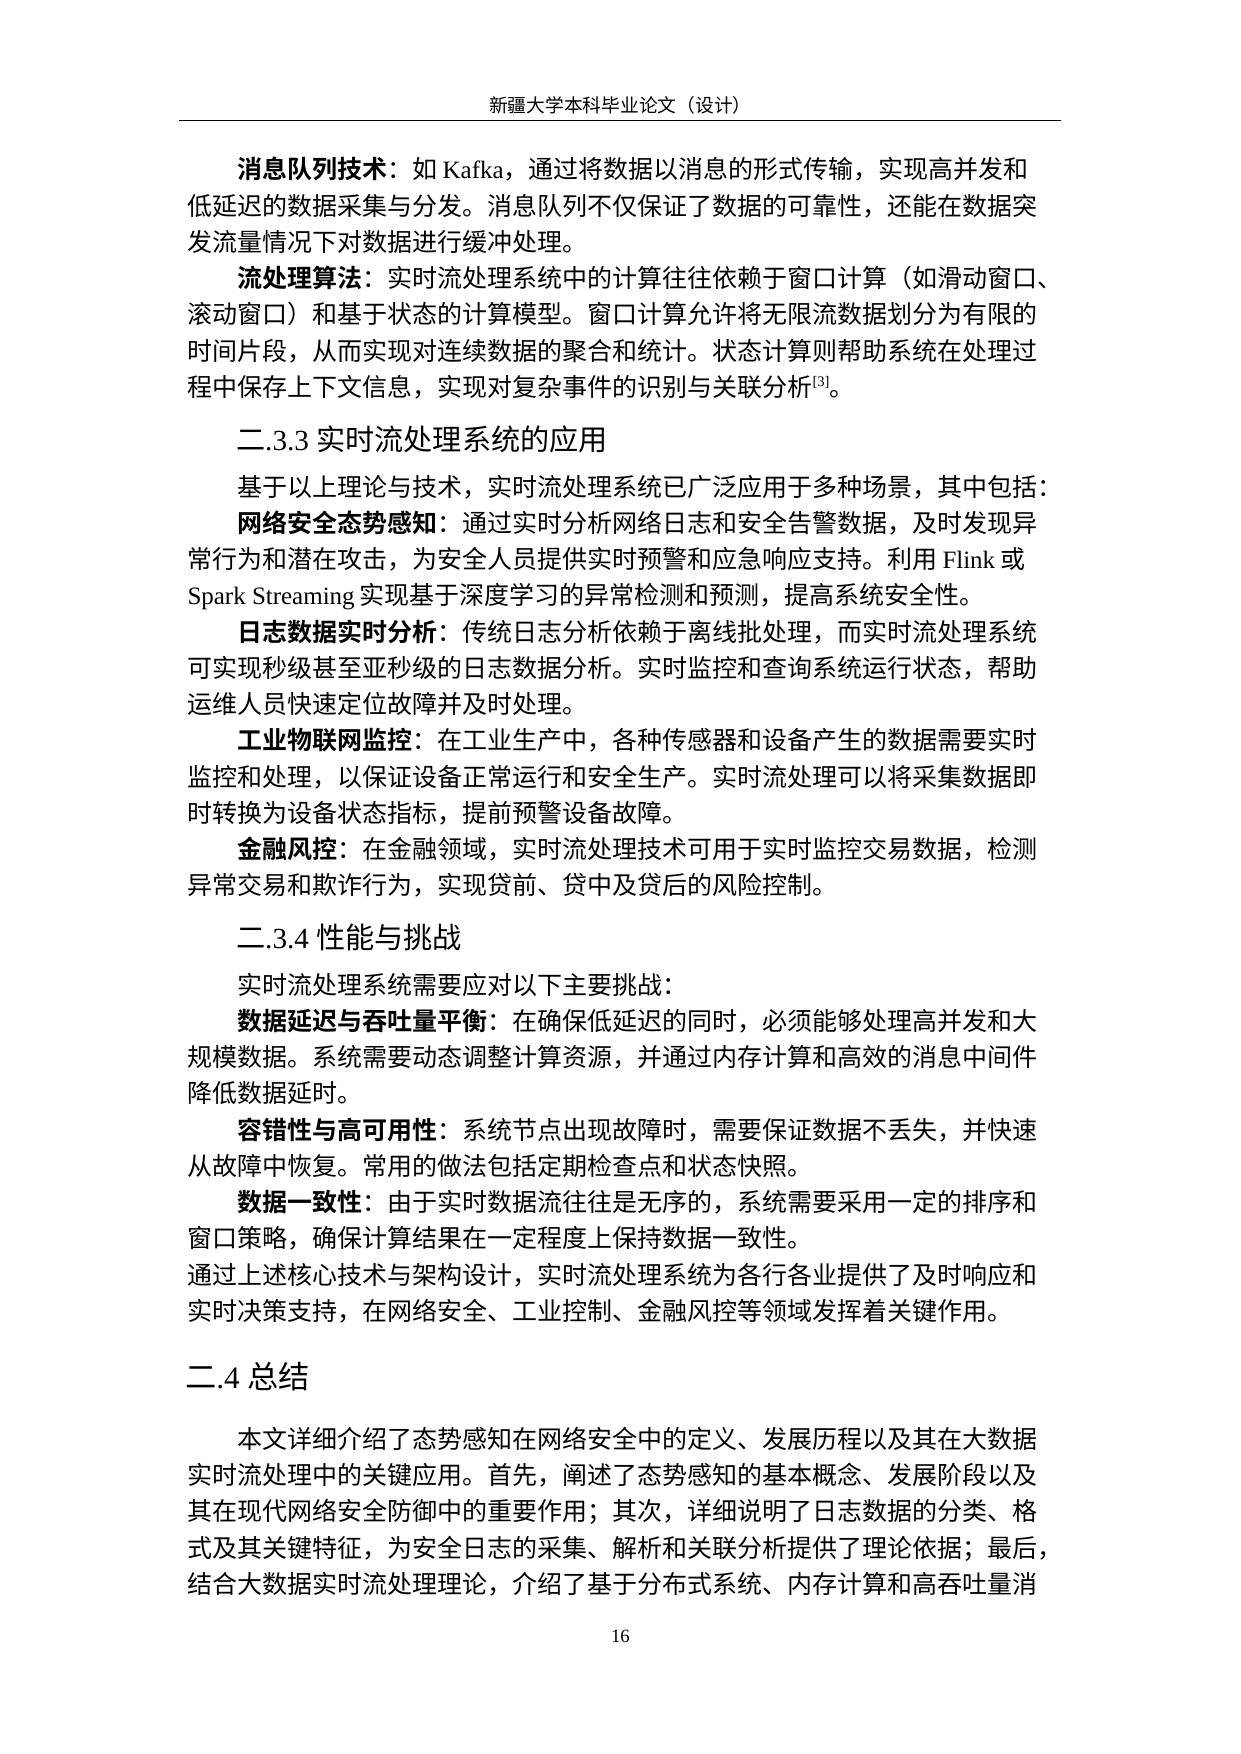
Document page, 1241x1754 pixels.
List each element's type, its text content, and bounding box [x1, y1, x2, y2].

text 数据一致性：由于实时数据流往往是无序的，系统需要采用一定的排序和窗口策略，确保计算结果在一定程度上保持数据一致性。 [187, 1183, 1053, 1255]
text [187, 1419, 1053, 1601]
text 通过上述核心技术与架构设计，实时流处理系统为各行各业提供了及时响应和实时决策支持，在网络安全、工业控制、金融风控等领域发挥着关键作用。 [187, 1255, 1053, 1328]
text 基于以上理论与技术，实时流处理系统已广泛应用于多种场景，其中包括： [187, 467, 1053, 503]
text 工业物联网监控：在工业生产中，各种传感器和设备产生的数据需要实时监控和处理，以保证设备正常运行和安全生产。实时流处理可以将采集数据即时转换为设备状态指标，提前预警设备故障。 [187, 721, 1053, 829]
text 实时流处理系统需要应对以下主要挑战： [187, 965, 1053, 1001]
subtitle 实时流处理系统的应用 [236, 416, 1053, 458]
subtitle 性能与挑战 [236, 914, 1053, 957]
subtitle 总结 [185, 1353, 1053, 1398]
text 日志数据实时分析：传统日志分析依赖于离线批处理，而实时流处理系统可实现秒级甚至亚秒级的日志数据分析。实时监控和查询系统运行状态，帮助运维人员快速定位故障并及时处理。 [187, 612, 1053, 721]
text 网络安全态势感知：通过实时分析网络日志和安全告警数据，及时发现异常行为和潜在攻击，为安全人员提供实时预警和应急响应支持。利用Flink或Spark Streaming实现基于深度学习的异常检测和预测，提高系统安全性。 [187, 503, 1053, 612]
text 金融风控：在金融领域，实时流处理技术可用于实时监控交易数据，检测异常交易和欺诈行为，实现贷前、贷中及贷后的风险控制。 [187, 829, 1053, 902]
text 容错性与高可用性：系统节点出现故障时，需要保证数据不丢失，并快速从故障中恢复。常用的做法包括定期检查点和状态快照。 [187, 1110, 1053, 1183]
text 流处理算法：实时流处理系统中的计算往往依赖于窗口计算（如滑动窗口、滚动窗口）和基于状态的计算模型。窗口计算允许将无限流数据划分为有限的时间片段，从而实现对连续数据的聚合和统计。状态计算则帮助系统在处理过程中保存上下文信息，实现对复杂事件的识别与关联分析[3]。 [187, 259, 1053, 404]
text 数据延迟与吞吐量平衡：在确保低延迟的同时，必须能够处理高并发和大规模数据。系统需要动态调整计算资源，并通过内存计算和高效的消息中间件降低数据延时。 [187, 1001, 1053, 1110]
text 消息队列技术：如Kafka，通过将数据以消息的形式传输，实现高并发和低延迟的数据采集与分发。消息队列不仅保证了数据的可靠性，还能在数据突发流量情况下对数据进行缓冲处理。 [187, 150, 1053, 259]
